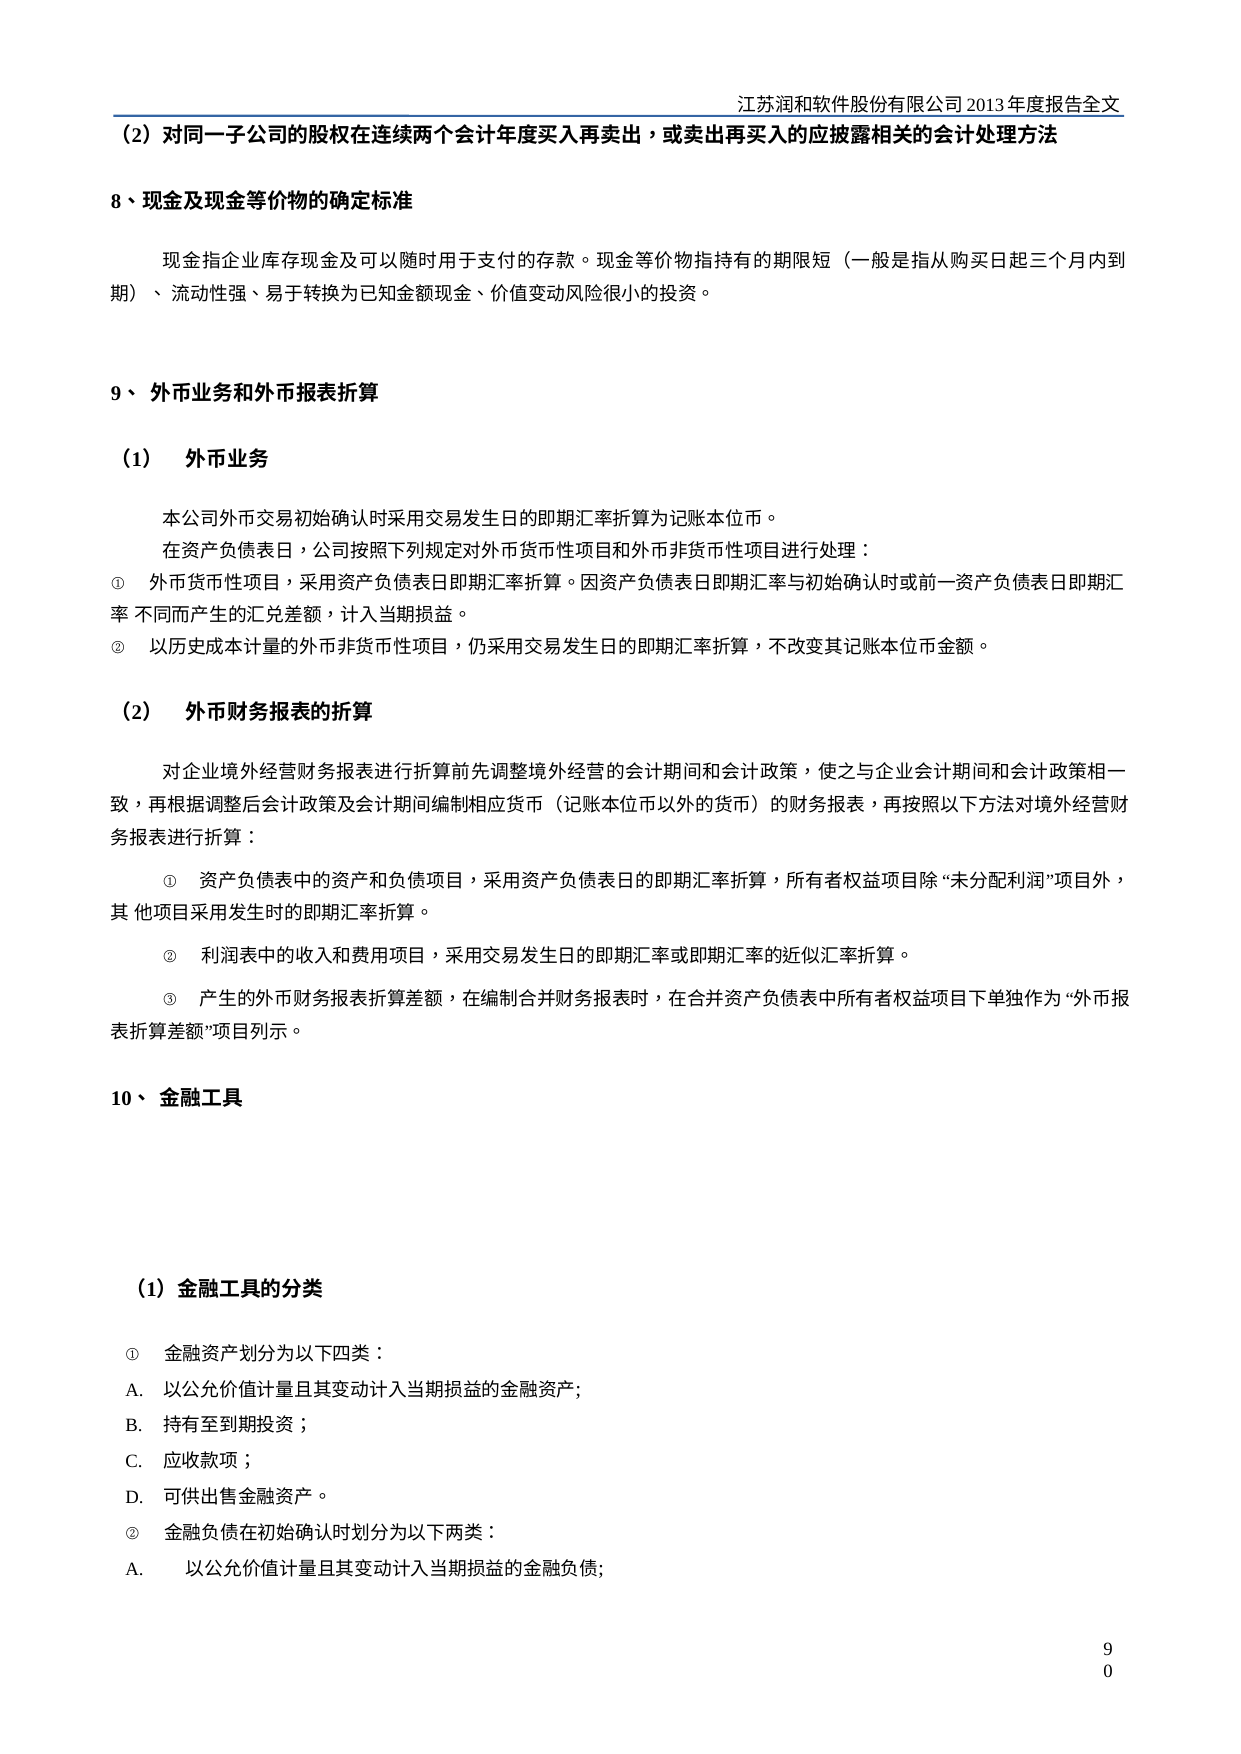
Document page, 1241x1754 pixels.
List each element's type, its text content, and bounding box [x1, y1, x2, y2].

list 以历史成本计量的外币非货币性项目，仍采用交易发生日的即期汇率折算，不改变其记账本位币金额。 [111, 628, 1130, 659]
text 9、 外币业务和外币报表折算 [111, 378, 1130, 407]
text （1） 外币业务 [111, 444, 1130, 473]
list 应收款项； [111, 1448, 1130, 1473]
text 10、 金融工具 [111, 1083, 1130, 1111]
list 持有至到期投资； [111, 1412, 1130, 1437]
list 利润表中的收入和费用项目，采用交易发生日的即期汇率或即期汇率的近似汇率折算。 [111, 937, 1130, 969]
text 现金指企业库存现金及可以随时用于支付的存款。现金等价物指持有的期限短（一般是指从购买日起三个月内到期）、 流动性强、易于转换为已知金额现金、价值变动风险很小的投资。 [111, 241, 1130, 307]
list 资产负债表中的资产和负债项目，采用资产负债表日的即期汇率折算，所有者权益项目除“未分配利润”项目外，其 他项目采用发生时的即期汇率折算。 [111, 861, 1130, 926]
text 对企业境外经营财务报表进行折算前先调整境外经营的会计期间和会计政策，使之与企业会计期间和会计政策相一 致，再根据调整后会计政策及会计期间编制相应货币（记账本位币以外的货币）的财务报表，再按照以下方法对境外经营财 务报表进行折算： [111, 753, 1130, 851]
text （2） 外币财务报表的折算 [111, 697, 1130, 726]
text （1）金融工具的分类 [111, 1274, 1130, 1302]
list 金融资产划分为以下四类： [111, 1340, 1130, 1365]
list 以公允价值计量且其变动计入当期损益的金融负债; [111, 1556, 1130, 1581]
text 8、现金及现金等价物的确定标准 [111, 186, 1130, 214]
list 产生的外币财务报表折算差额，在编制合并财务报表时，在合并资产负债表中所有者权益项目下单独作为“外币报 表折算差额”项目列示。 [111, 979, 1130, 1046]
list 可供出售金融资产。 [111, 1484, 1130, 1509]
text 本公司外币交易初始确认时采用交易发生日的即期汇率折算为记账本位币。 [111, 500, 1130, 532]
text （2）对同一子公司的股权在连续两个会计年度买入再卖出，或卖出再买入的应披露相关的会计处理方法 [111, 120, 1130, 148]
list 外币货币性项目，采用资产负债表日即期汇率折算。因资产负债表日即期汇率与初始确认时或前一资产负债表日即期汇率 不同而产生的汇兑差额，计入当期损益。 [111, 564, 1130, 628]
list 以公允价值计量且其变动计入当期损益的金融资产; [111, 1376, 1130, 1401]
text 在资产负债表日，公司按照下列规定对外币货币性项目和外币非货币性项目进行处理： [111, 532, 1130, 564]
list 金融负债在初始确认时划分为以下两类： [111, 1519, 1130, 1545]
